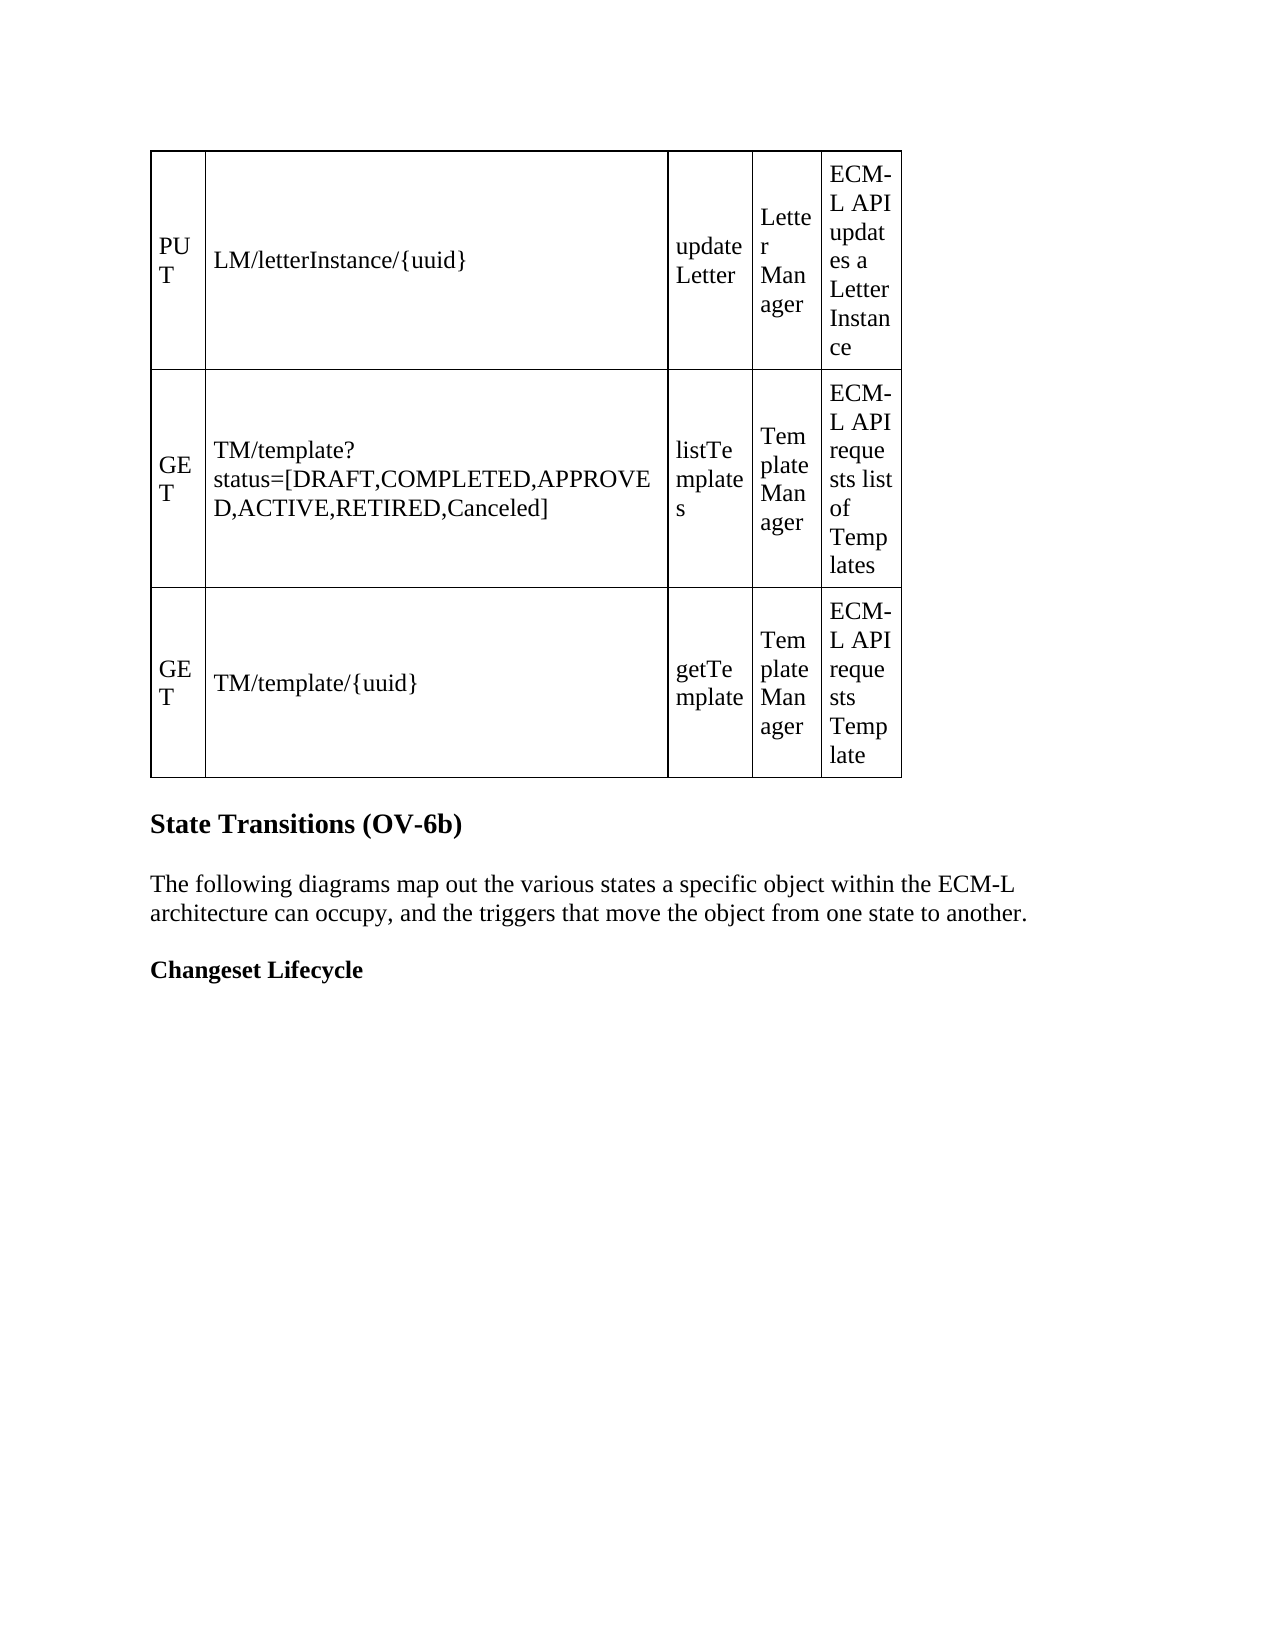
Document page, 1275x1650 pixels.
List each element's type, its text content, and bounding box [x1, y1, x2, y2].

table_cell PUT [152, 152, 205, 368]
text The following diagrams map out the various states a specific object within the ECM-L architecture can occupy, and the triggers that move the object from one state to another. [150, 869, 1125, 926]
table_cell updateLetter [669, 152, 752, 368]
table_cell GET [152, 370, 205, 587]
table_cell ECM-L API updates a Letter Instance [822, 152, 901, 368]
table_cell TM/template?status=[DRAFT,COMPLETED,APPROVED,ACTIVE,RETIRED,Canceled] [206, 370, 667, 587]
table_cell ECM-L API requests Template [822, 588, 901, 777]
table_cell LM/letterInstance/{uuid} [206, 152, 667, 368]
table_cell GET [152, 588, 205, 777]
subtitle Changeset Lifecycle [150, 956, 1125, 984]
table_cell getTemplate [669, 588, 752, 777]
table_cell listTemplates [669, 370, 752, 587]
table_cell ECM-L API requests list of Templates [822, 370, 901, 587]
table_cell Letter Manager [753, 152, 821, 368]
table_cell Template Manager [753, 588, 821, 777]
table_cell TM/template/{uuid} [206, 588, 667, 777]
table_cell Template Manager [753, 370, 821, 587]
subtitle State Transitions (OV-6b) [150, 807, 1125, 840]
